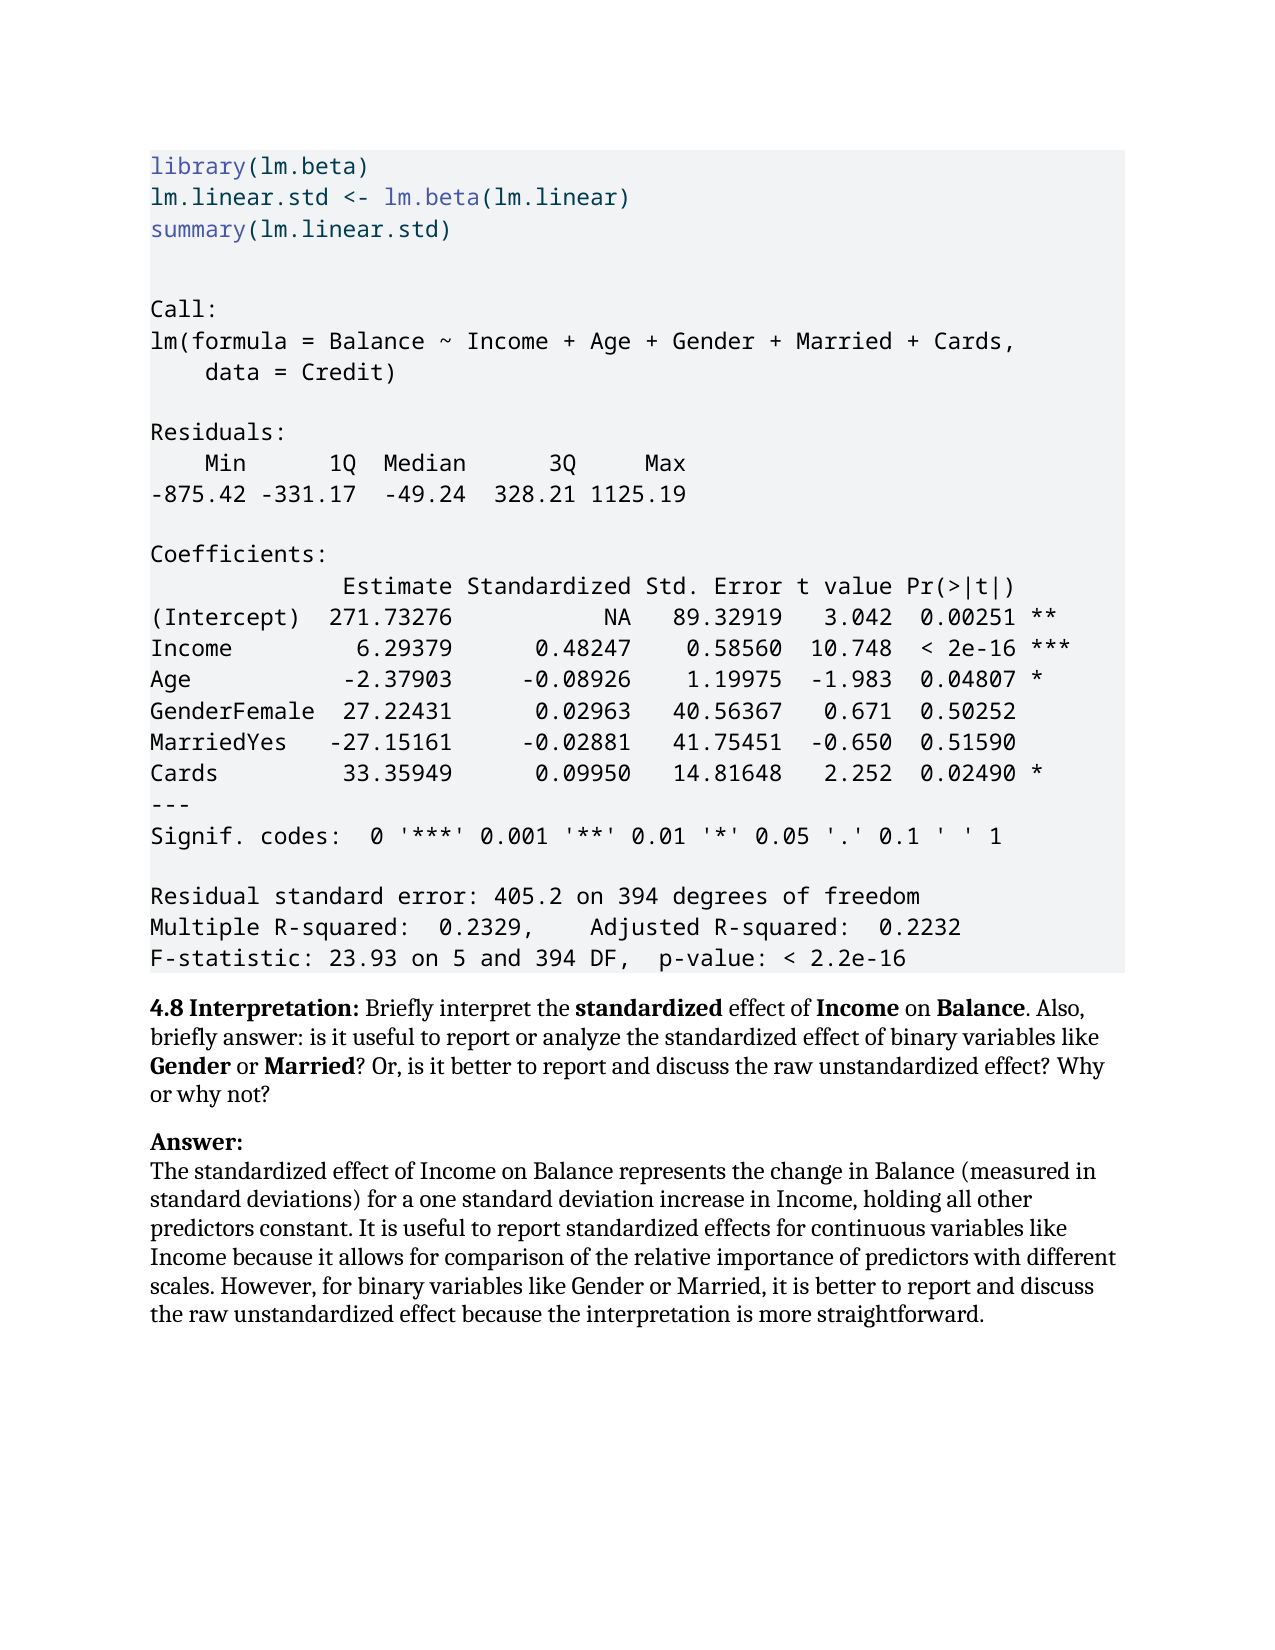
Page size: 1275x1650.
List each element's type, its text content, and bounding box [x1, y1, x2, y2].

text library(lm.beta) lm.linear.std <- lm.beta(lm.linear) summary(lm.linear.std) [150, 150, 1125, 244]
text Answer: The standardized effect of Income on Balance represents the change in Balance (measured in standard deviations) for a one standard deviation increase in Income, holding all other predictors constant. It is useful to report standardized effects for continuous variables like Income because it allows for comparison of the relative importance of predictors with different scales. However, for binary variables like Gender or Married, it is better to report and discuss the raw unstandardized effect because the interpretation is more straightforward. [150, 1128, 1125, 1329]
text 4.8 Interpretation: Briefly interpret the standardized effect of Income on Balance. Also, briefly answer: is it useful to report or analyze the standardized effect of binary variables like Gender or Married? Or, is it better to report and discuss the raw unstandardized effect? Why or why not? [150, 994, 1125, 1109]
text Call: lm(formula = Balance ~ Income + Age + Gender + Married + Cards, data = Credit) Residuals: Min 1Q Median 3Q Max -875.42 -331.17 -49.24 328.21 1125.19 Coefficients: Estimate Standardized Std. Error t value Pr(>|t|) (Intercept) 271.73276 NA 89.32919 3.042 0.00251 ** Income 6.29379 0.48247 0.58560 10.748 < 2e-16 *** Age -2.37903 -0.08926 1.19975 -1.983 0.04807 * GenderFemale 27.22431 0.02963 40.56367 0.671 0.50252 MarriedYes -27.15161 -0.02881 41.75451 -0.650 0.51590 Cards 33.35949 0.09950 14.81648 2.252 0.02490 * --- Signif. codes: 0 '***' 0.001 '**' 0.01 '*' 0.05 '.' 0.1 ' ' 1 Residual standard error: 405.2 on 394 degrees of freedom Multiple R-squared: 0.2329, Adjusted R-squared: 0.2232 F-statistic: 23.93 on 5 and 394 DF, p-value: < 2.2e-16 [150, 264, 1125, 973]
